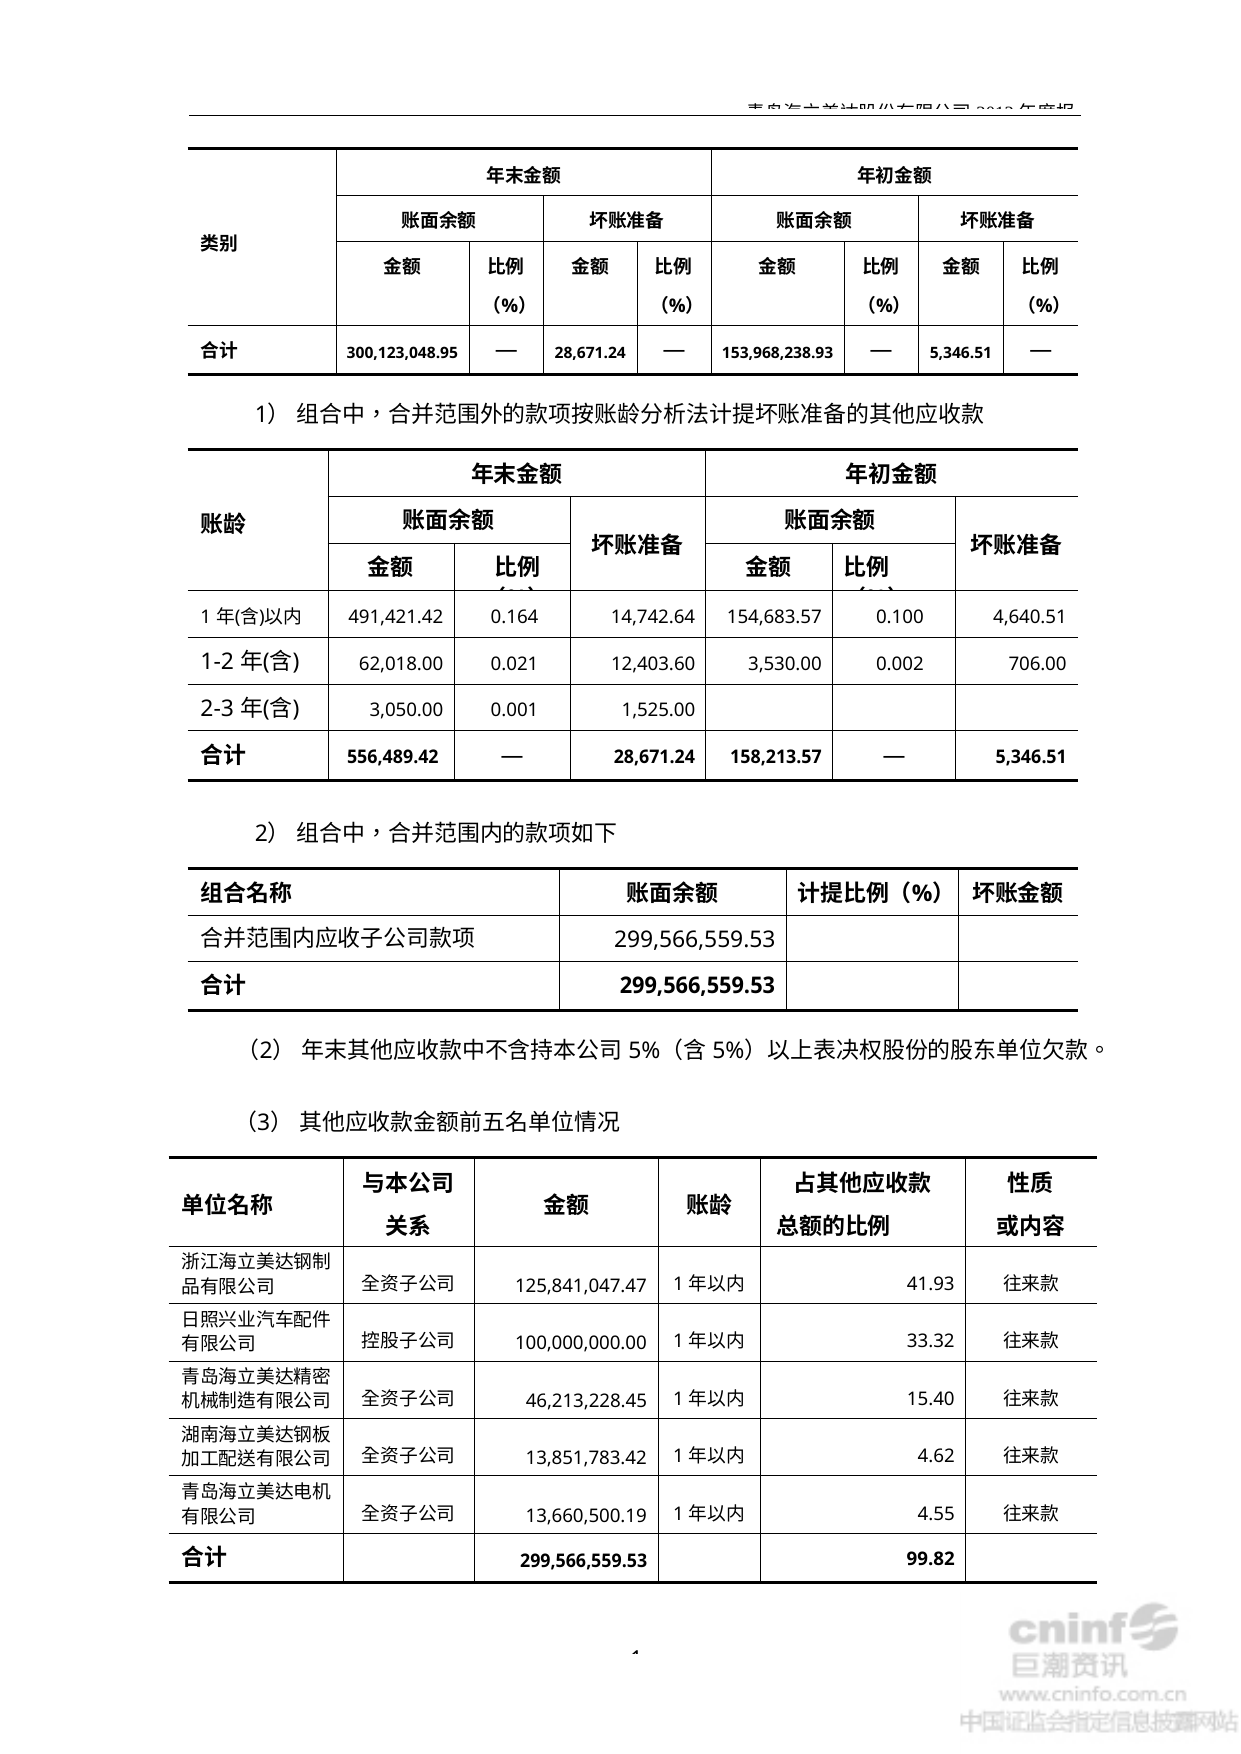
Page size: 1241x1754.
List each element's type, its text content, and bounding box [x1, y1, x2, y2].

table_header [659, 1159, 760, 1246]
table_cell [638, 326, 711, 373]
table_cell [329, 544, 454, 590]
text 1） 组合中，合并范围外的款项按账龄分析法计提坏账准备的其他应收款 [254, 398, 1240, 429]
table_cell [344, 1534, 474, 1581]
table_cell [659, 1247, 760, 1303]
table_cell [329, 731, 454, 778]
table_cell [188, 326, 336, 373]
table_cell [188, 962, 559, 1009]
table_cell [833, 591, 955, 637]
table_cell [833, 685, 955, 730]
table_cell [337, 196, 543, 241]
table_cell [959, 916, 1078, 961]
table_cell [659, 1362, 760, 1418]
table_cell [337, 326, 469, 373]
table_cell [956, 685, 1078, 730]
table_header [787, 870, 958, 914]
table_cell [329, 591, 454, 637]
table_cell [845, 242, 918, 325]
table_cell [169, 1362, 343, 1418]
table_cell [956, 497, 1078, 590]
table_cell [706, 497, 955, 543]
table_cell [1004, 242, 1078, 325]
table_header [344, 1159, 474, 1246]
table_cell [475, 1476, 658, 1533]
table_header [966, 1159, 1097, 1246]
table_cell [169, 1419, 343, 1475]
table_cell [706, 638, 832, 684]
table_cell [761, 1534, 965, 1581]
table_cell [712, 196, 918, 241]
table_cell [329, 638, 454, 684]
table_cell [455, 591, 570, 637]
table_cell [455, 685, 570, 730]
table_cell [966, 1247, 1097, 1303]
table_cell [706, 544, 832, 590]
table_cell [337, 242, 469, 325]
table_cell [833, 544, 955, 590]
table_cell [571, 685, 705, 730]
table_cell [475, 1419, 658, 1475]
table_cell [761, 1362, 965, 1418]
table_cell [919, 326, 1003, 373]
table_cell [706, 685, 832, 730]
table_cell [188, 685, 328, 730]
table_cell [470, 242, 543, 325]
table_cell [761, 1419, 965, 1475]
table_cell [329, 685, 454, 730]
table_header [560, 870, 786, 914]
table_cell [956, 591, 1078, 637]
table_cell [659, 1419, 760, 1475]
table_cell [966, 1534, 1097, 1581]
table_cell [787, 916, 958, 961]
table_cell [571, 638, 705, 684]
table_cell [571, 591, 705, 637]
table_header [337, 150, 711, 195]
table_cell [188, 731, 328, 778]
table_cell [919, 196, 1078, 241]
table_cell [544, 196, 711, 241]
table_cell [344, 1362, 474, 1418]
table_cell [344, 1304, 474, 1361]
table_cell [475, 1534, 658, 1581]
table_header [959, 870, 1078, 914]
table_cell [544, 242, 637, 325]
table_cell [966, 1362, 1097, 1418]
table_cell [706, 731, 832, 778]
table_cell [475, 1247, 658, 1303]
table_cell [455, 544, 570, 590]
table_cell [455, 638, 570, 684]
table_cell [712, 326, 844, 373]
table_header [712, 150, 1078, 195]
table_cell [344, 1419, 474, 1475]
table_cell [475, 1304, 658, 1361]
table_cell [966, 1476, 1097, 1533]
picture [959, 1592, 1241, 1754]
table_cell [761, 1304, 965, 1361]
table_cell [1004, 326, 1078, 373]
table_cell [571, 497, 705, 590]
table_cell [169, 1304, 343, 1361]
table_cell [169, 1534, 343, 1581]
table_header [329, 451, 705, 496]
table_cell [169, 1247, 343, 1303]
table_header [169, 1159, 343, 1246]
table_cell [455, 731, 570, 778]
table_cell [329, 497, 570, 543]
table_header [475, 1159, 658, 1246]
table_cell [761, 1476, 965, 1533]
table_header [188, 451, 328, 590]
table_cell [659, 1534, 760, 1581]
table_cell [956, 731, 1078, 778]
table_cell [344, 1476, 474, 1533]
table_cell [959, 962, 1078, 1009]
text （3） 其他应收款金额前五名单位情况 [234, 1106, 1240, 1137]
text （2） 年末其他应收款中不含持本公司 5%（含 5%）以上表决权股份的股东单位欠款。 [236, 1034, 1240, 1065]
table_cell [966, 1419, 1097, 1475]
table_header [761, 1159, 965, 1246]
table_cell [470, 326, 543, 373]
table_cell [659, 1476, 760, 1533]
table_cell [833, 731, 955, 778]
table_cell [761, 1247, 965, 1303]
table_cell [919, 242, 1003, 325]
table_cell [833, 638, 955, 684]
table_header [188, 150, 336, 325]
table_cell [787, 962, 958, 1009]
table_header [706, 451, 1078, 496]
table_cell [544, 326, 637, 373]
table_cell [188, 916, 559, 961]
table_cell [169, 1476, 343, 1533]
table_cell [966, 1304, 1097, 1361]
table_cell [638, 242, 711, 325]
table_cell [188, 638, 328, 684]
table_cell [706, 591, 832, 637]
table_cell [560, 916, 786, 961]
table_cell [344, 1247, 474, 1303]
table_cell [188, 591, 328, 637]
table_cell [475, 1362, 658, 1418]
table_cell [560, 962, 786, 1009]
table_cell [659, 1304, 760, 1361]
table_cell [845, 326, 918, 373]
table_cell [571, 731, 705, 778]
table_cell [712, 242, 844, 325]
text 2） 组合中，合并范围内的款项如下 [254, 817, 1240, 848]
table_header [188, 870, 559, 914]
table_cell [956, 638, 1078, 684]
